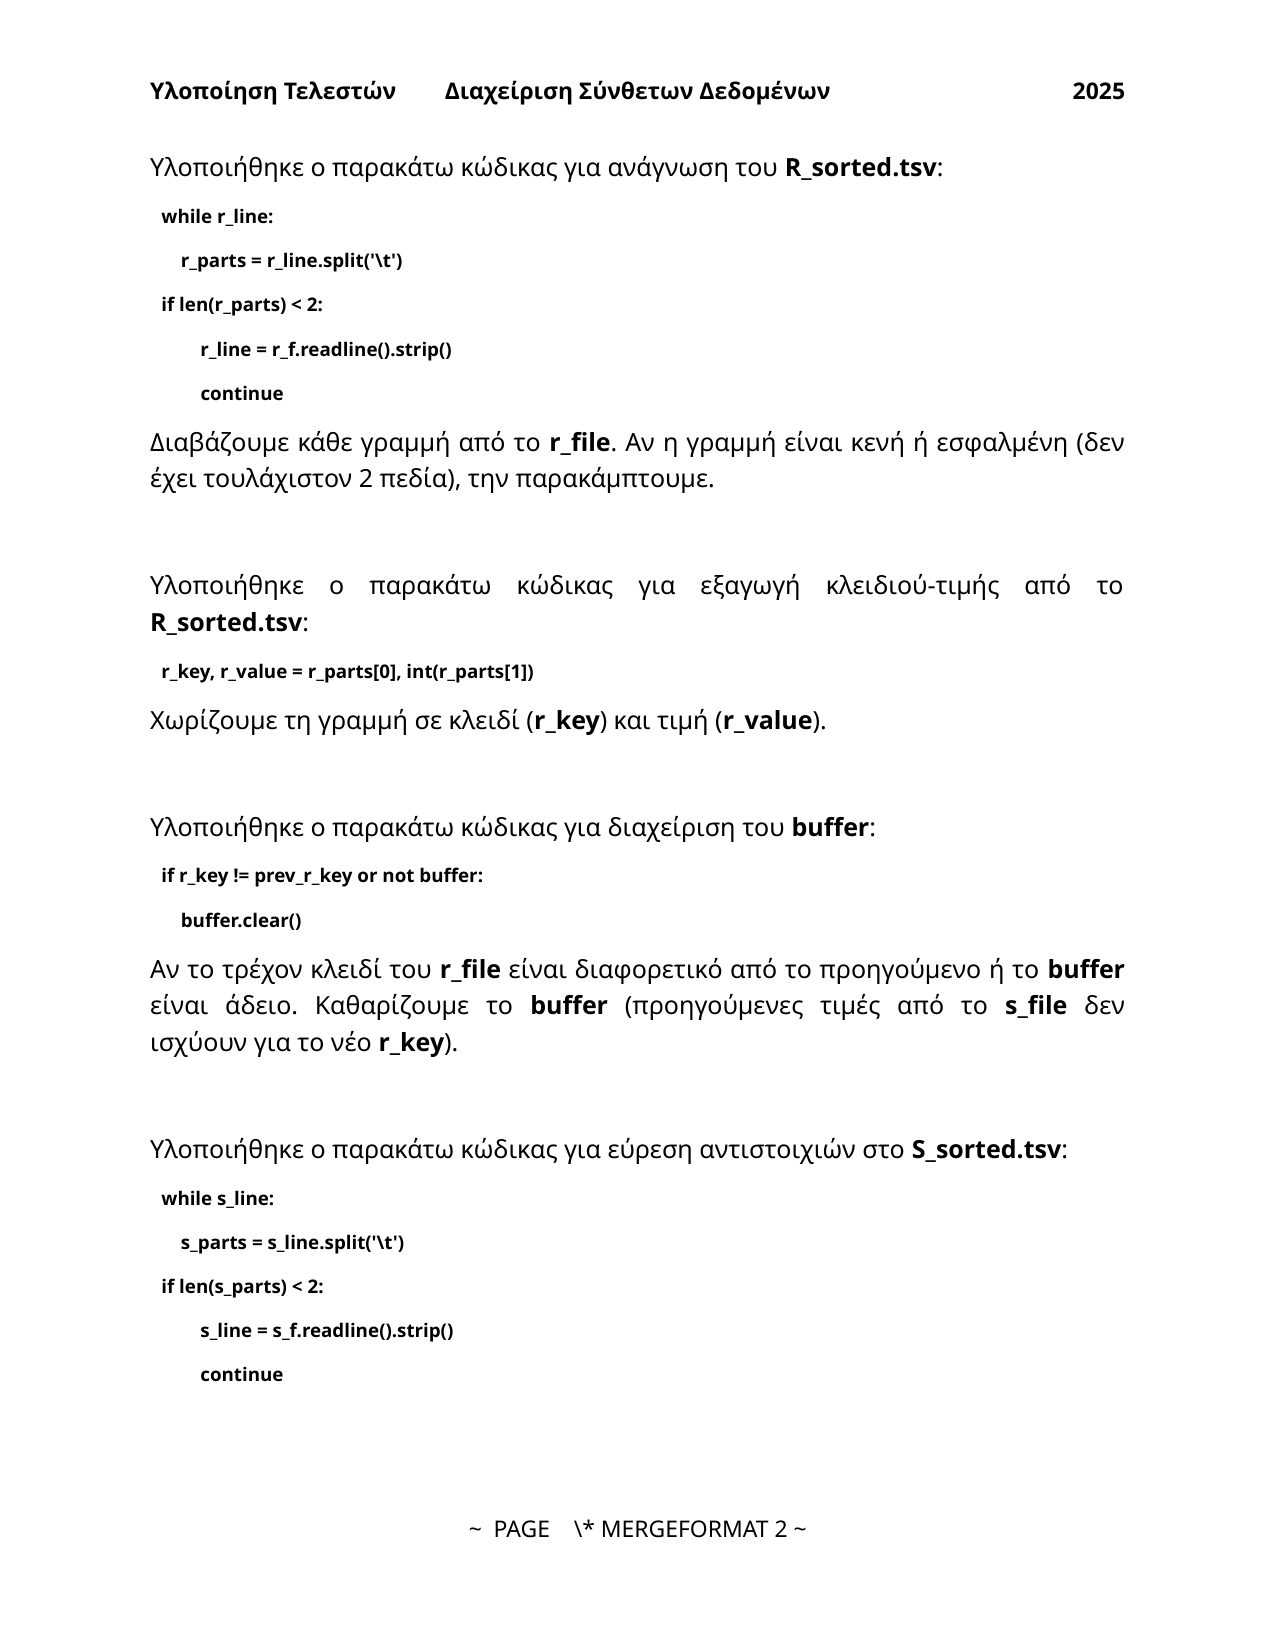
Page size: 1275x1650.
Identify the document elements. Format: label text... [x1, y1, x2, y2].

table_header while r_line: r_parts = r_line.split('\t') if len(r_parts) < 2: r_line = r_f.readline().strip() continue [150, 204, 1124, 424]
table_header if r_key != prev_r_key or not buffer: buffer.clear() [150, 863, 1124, 951]
text Υλοποιήθηκε ο παρακάτω κώδικας για εξαγωγή κλειδιού-τιμής από το R_sorted.tsv: [150, 568, 1125, 639]
table_header r_key, r_value = r_parts[0], int(r_parts[1]) [150, 658, 1124, 702]
text Διαβάζουμε κάθε γραμμή από το r_file. Αν η γραμμή είναι κενή ή εσφαλμένη (δεν έχει τουλάχιστον 2 πεδία), την παρακάμπτουμε. [150, 424, 1125, 495]
text Χωρίζουμε τη γραμμή σε κλειδί (r_key) και τιμή (r_value). [150, 702, 1125, 737]
text Υλοποιήθηκε ο παρακάτω κώδικας για ανάγνωση του R_sorted.tsv: [150, 150, 1125, 184]
text Υλοποιήθηκε ο παρακάτω κώδικας για διαχείριση του buffer: [150, 809, 1125, 843]
text Υλοποιήθηκε ο παρακάτω κώδικας για εύρεση αντιστοιχιών στο S_sorted.tsv: [150, 1132, 1125, 1166]
text Αν το τρέχον κλειδί του r_file είναι διαφορετικό από το προηγούμενο ή το buffer είναι άδειο. Καθαρίζουμε το buffer (προηγούμενες τιμές από το s_file δεν ισχύουν για το νέο r_key). [150, 951, 1125, 1059]
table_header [150, 1185, 1124, 1456]
